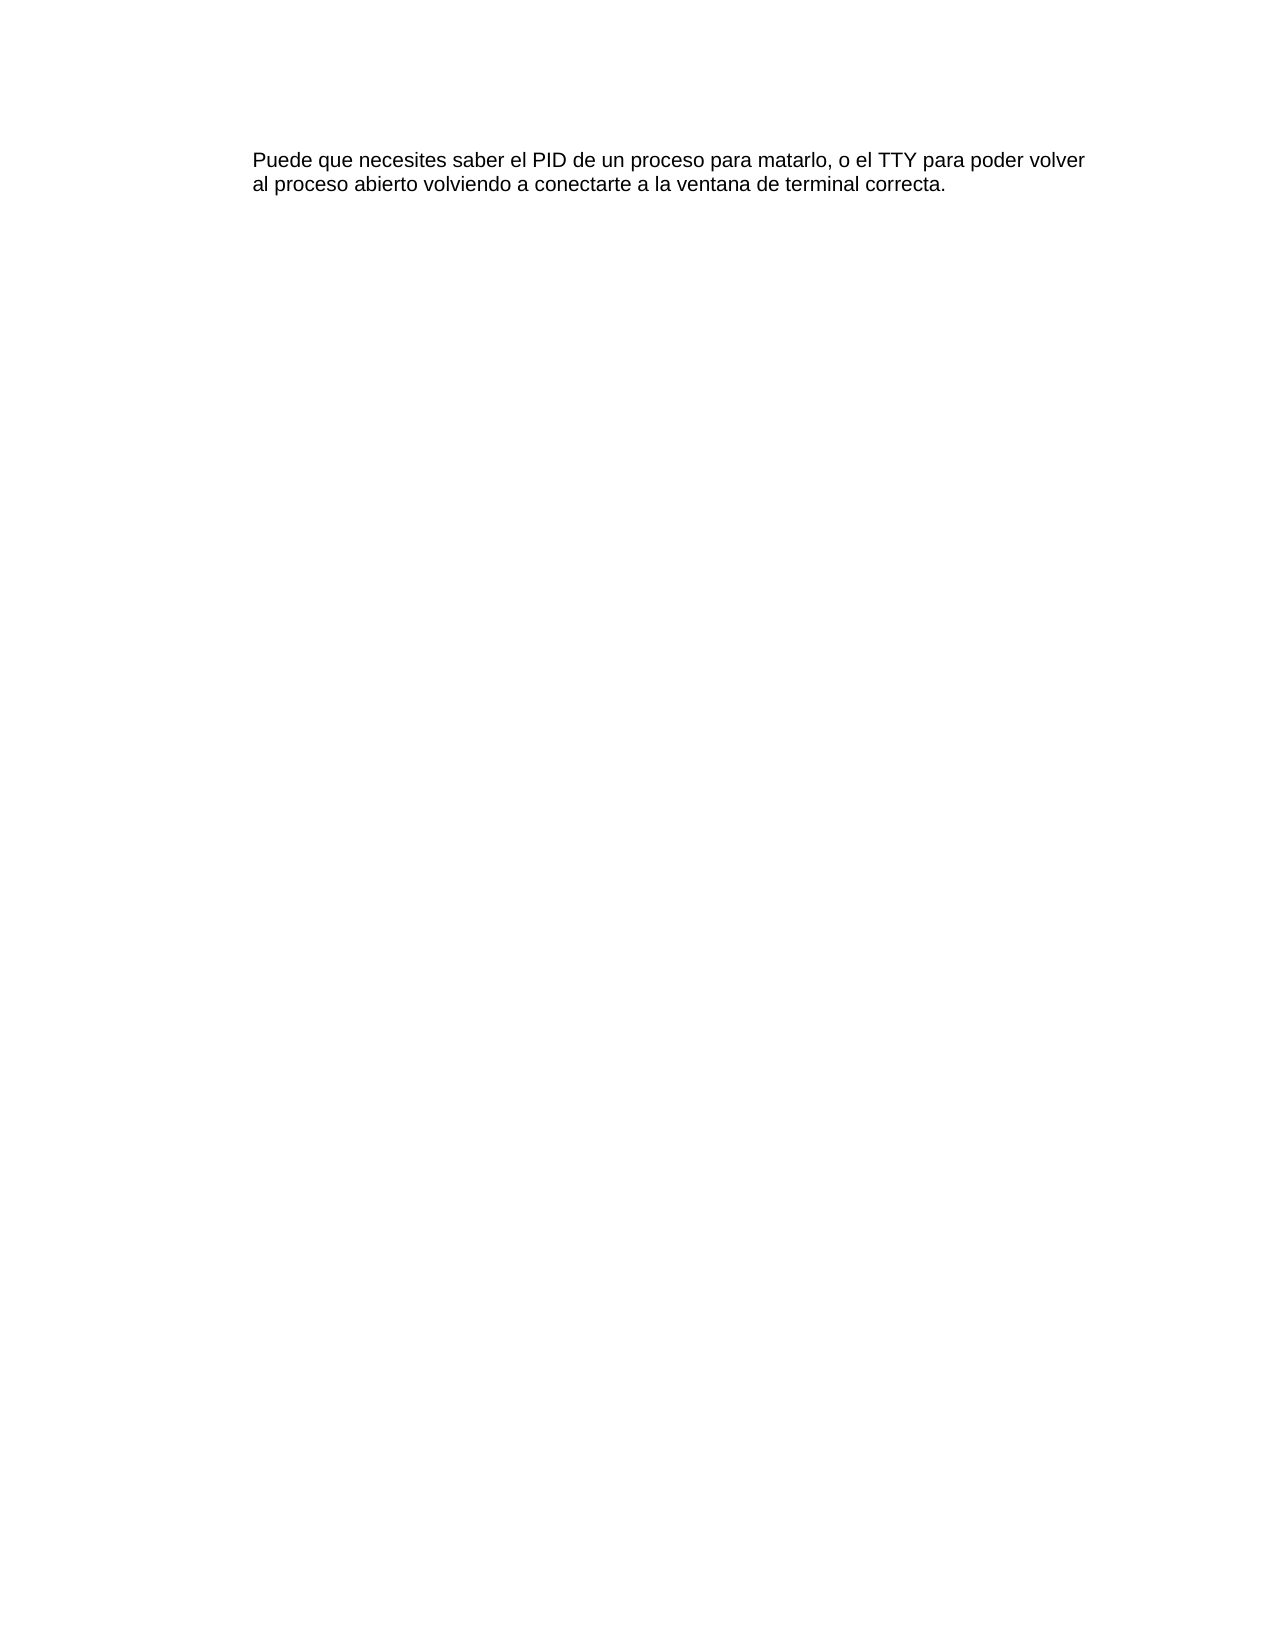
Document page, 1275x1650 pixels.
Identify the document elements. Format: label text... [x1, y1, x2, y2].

list Puede que necesites saber el PID de un proceso para matarlo, o el TTY para poder volver al proceso abierto volviendo a conectarte a la ventana de terminal correcta. [252, 148, 1098, 196]
